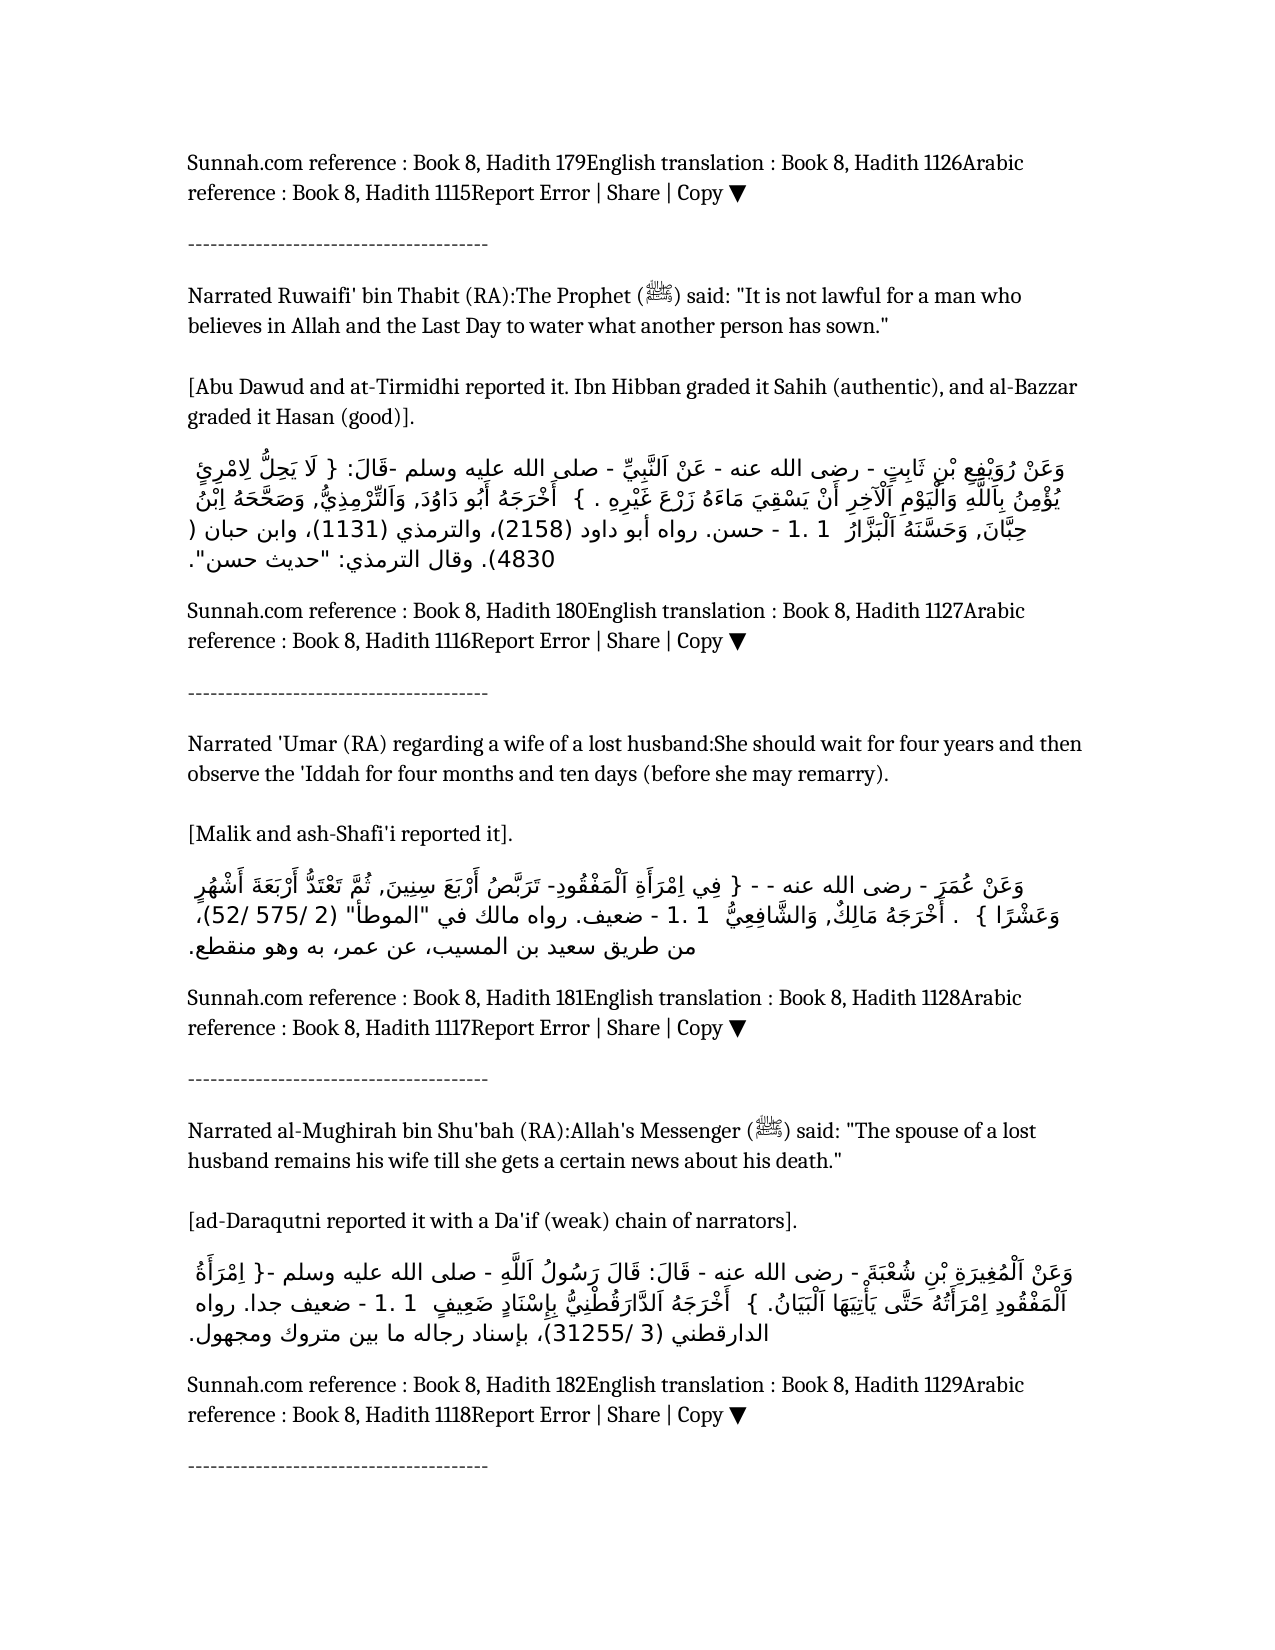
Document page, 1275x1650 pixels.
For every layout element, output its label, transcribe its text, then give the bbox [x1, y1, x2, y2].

text Sunnah.com reference : Book 8, Hadith 182English translation : Book 8, Hadith 1129Arabic reference : Book 8, Hadith 1118Report Error | Share | Copy ▼ [187, 1372, 1087, 1429]
text Sunnah.com reference : Book 8, Hadith 179English translation : Book 8, Hadith 1126Arabic reference : Book 8, Hadith 1115Report Error | Share | Copy ▼ [187, 150, 1087, 207]
text ---------------------------------------- [187, 1066, 1087, 1092]
text ---------------------------------------- [187, 231, 1087, 258]
text Narrated Ruwaifi' bin Thabit (RA):The Prophet (ﷺ) said: "It is not lawful for a man who believes in Allah and the Last Day to water what another person has sown." [Abu Dawud and at-Tirmidhi reported it. Ibn Hibban graded it Sahih (authentic), and al-Bazzar graded it Hasan (good)]. [187, 282, 1087, 430]
text Narrated al-Mughirah bin Shu'bah (RA):Allah's Messenger (ﷺ) said: "The spouse of a lost husband remains his wife till she gets a certain news about his death." [ad-Daraqutni reported it with a Da'if (weak) chain of narrators]. [187, 1117, 1087, 1235]
text وَعَنْ اَلْمُغِيرَةِ بْنِ شُعْبَةَ ‏- رضى الله عنه ‏- قَالَ: قَالَ رَسُولُ اَللَّهِ ‏- صلى الله عليه وسلم ‏-{ اِمْرَأَةُ اَلْمَفْقُودِ اِمْرَأَتُهُ حَتَّى يَأْتِيَهَا اَلْبَيَانُ.‏ } أَخْرَجَهُ اَلدَّارَقُطْنِيُّ بِإِسْنَادٍ ضَعِيفٍ 1‏ .‏‏1 ‏- ضعيف جدا.‏ رواه الدارقطني (3 /31255)‏، بإسناد رجاله ما بين متروك ومجهول.‏ [187, 1259, 1087, 1347]
text وَعَنْ رُوَيْفِعِ بْنِ ثَابِتٍ ‏- رضى الله عنه ‏- عَنْ اَلنَّبِيِّ ‏- صلى الله عليه وسلم ‏-قَالَ: { لَا يَحِلُّ لِامْرِئٍ يُؤْمِنُ بِاَللَّهِ وَالْيَوْمِ اَلْآخِرِ أَنْ يَسْقِيَ مَاءَهُ زَرْعَ غَيْرِهِ .‏ } أَخْرَجَهُ أَبُو دَاوُدَ, وَاَلتِّرْمِذِيُّ, وَصَحَّحَهُ اِبْنُ حِبَّانَ, وَحَسَّنَهُ اَلْبَزَّارُ 1‏ .‏‏1 ‏- حسن.‏ رواه أبو داود (2158)‏، والترمذي (1131)‏، وابن حبان (4830)‏.‏ وقال الترمذي: "حديث حسن".‏ [187, 455, 1087, 573]
text Narrated 'Umar (RA) regarding a wife of a lost husband:She should wait for four years and then observe the 'Iddah for four months and ten days (before she may remarry). [Malik and ash-Shafi'i reported it]. [187, 730, 1087, 847]
text وَعَنْ عُمَرَ ‏- رضى الله عنه ‏- ‏- { فِي اِمْرَأَةِ اَلْمَفْقُودِ‏- تَرَبَّصُ أَرْبَعَ سِنِينَ, ثُمَّ تَعْتَدُّ أَرْبَعَةَ أَشْهُرٍ وَعَشْرًا } .‏ أَخْرَجَهُ مَالِكٌ, وَالشَّافِعِيُّ 1‏ .‏‏1 ‏- ضعيف.‏ رواه مالك في "الموطأ" (2 /575 /52)‏، من طريق سعيد بن المسيب، عن عمر، به وهو منقطع.‏ [187, 872, 1087, 960]
text Sunnah.com reference : Book 8, Hadith 181English translation : Book 8, Hadith 1128Arabic reference : Book 8, Hadith 1117Report Error | Share | Copy ▼ [187, 985, 1087, 1041]
text ---------------------------------------- [187, 1453, 1087, 1480]
text Sunnah.com reference : Book 8, Hadith 180English translation : Book 8, Hadith 1127Arabic reference : Book 8, Hadith 1116Report Error | Share | Copy ▼ [187, 598, 1087, 655]
text ---------------------------------------- [187, 679, 1087, 706]
